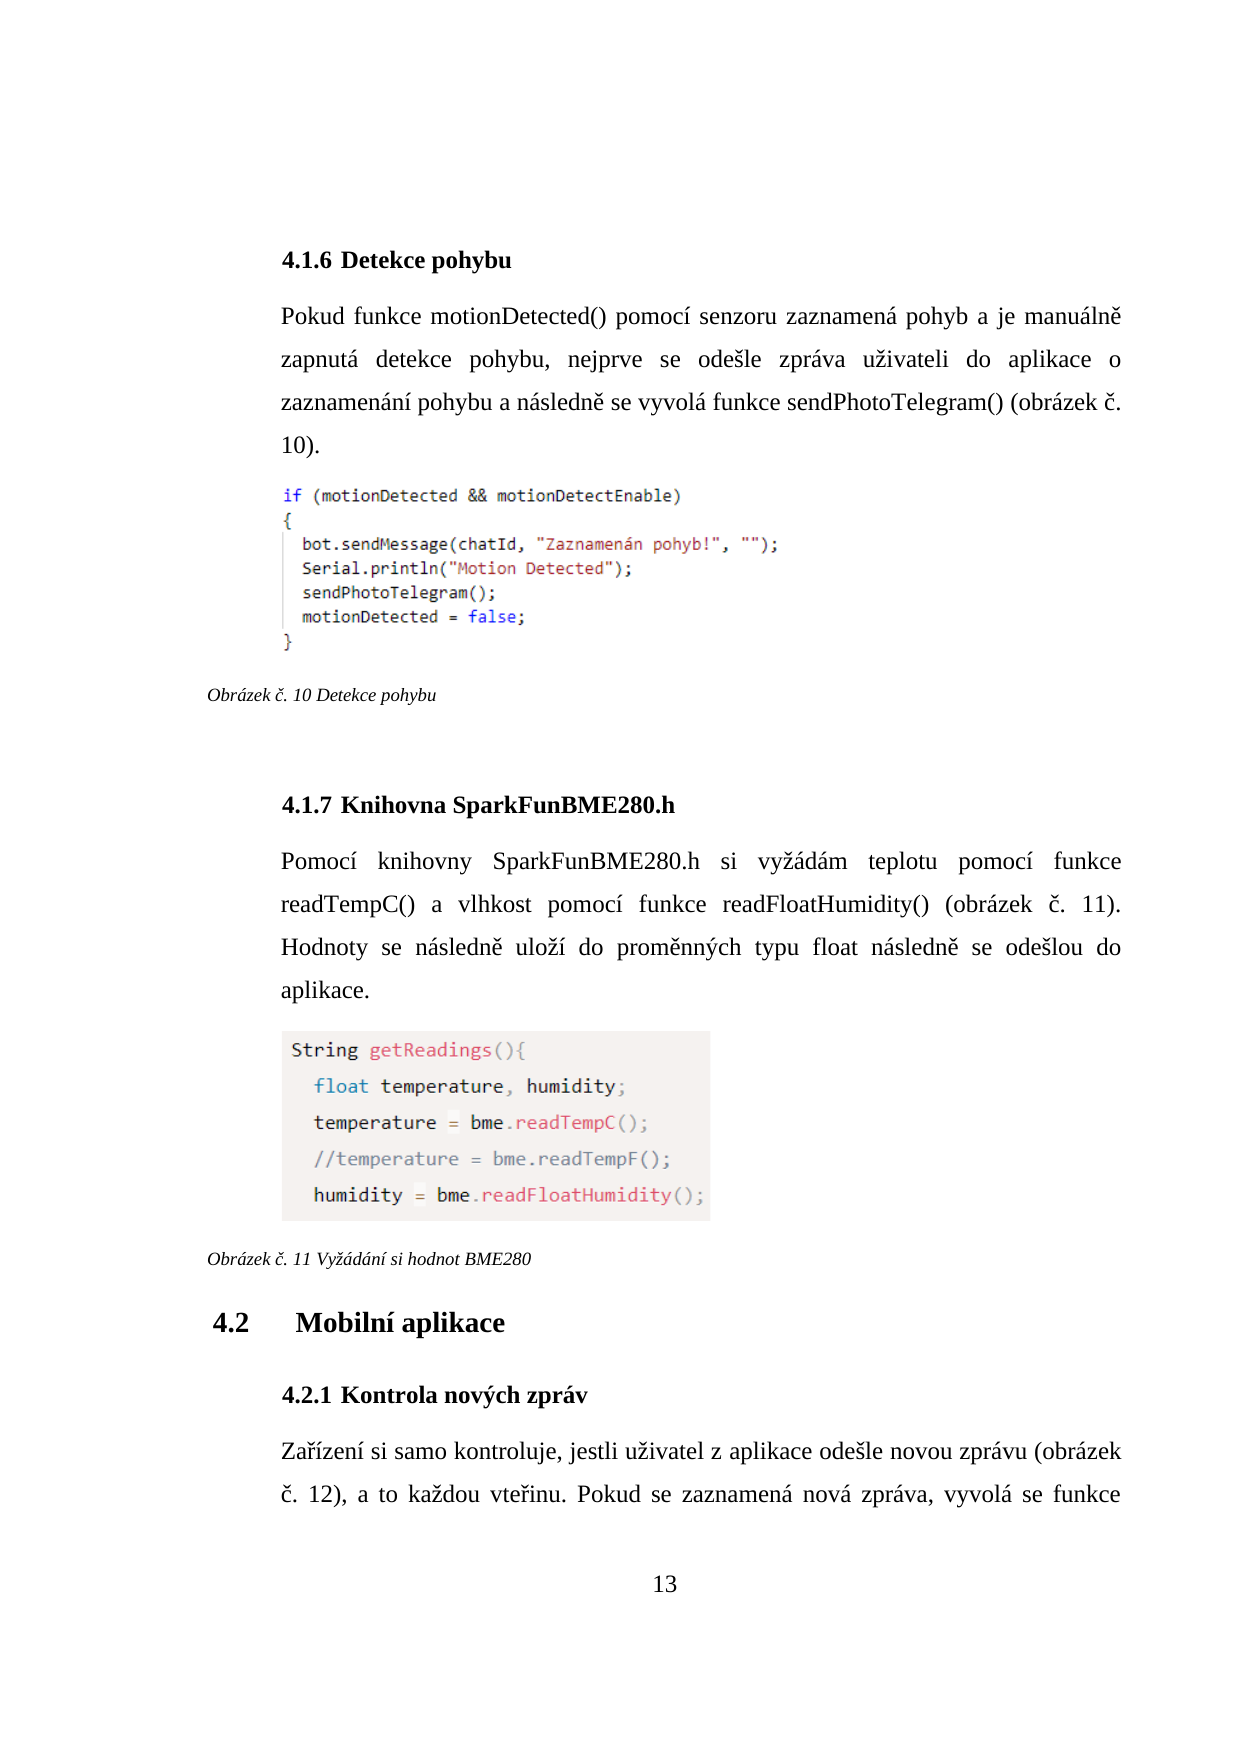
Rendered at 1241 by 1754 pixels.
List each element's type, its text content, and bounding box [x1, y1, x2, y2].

subtitle Kontrola nových zpráv [282, 1380, 1122, 1409]
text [281, 1436, 1122, 1508]
subtitle Detekce pohybu [282, 245, 1122, 274]
picture [281, 486, 782, 657]
subtitle Knihovna SparkFunBME280.h [282, 790, 1122, 819]
picture [281, 1031, 711, 1221]
text Pomocí knihovny SparkFunBME280.h si vyžádám teplotu pomocí funkce readTempC() a vlhkost pomocí funkce readFloatHumidity() (obrázek č. 11). Hodnoty se následně uloží do proměnných typu float následně se odešlou do aplikace. [281, 846, 1122, 1004]
text Obrázek č. 11 Vyžádání si hodnot BME280 [207, 1248, 1122, 1269]
subtitle Mobilní aplikace [213, 1305, 1122, 1338]
text Pokud funkce motionDetected() pomocí senzoru zaznamená pohyb a je manuálně zapnutá detekce pohybu, nejprve se odešle zpráva uživateli do aplikace o zaznamenání pohybu a následně se vyvolá funkce sendPhotoTelegram() (obrázek č. 10). [281, 301, 1122, 459]
text Obrázek č. 10 Detekce pohybu [207, 684, 1122, 705]
